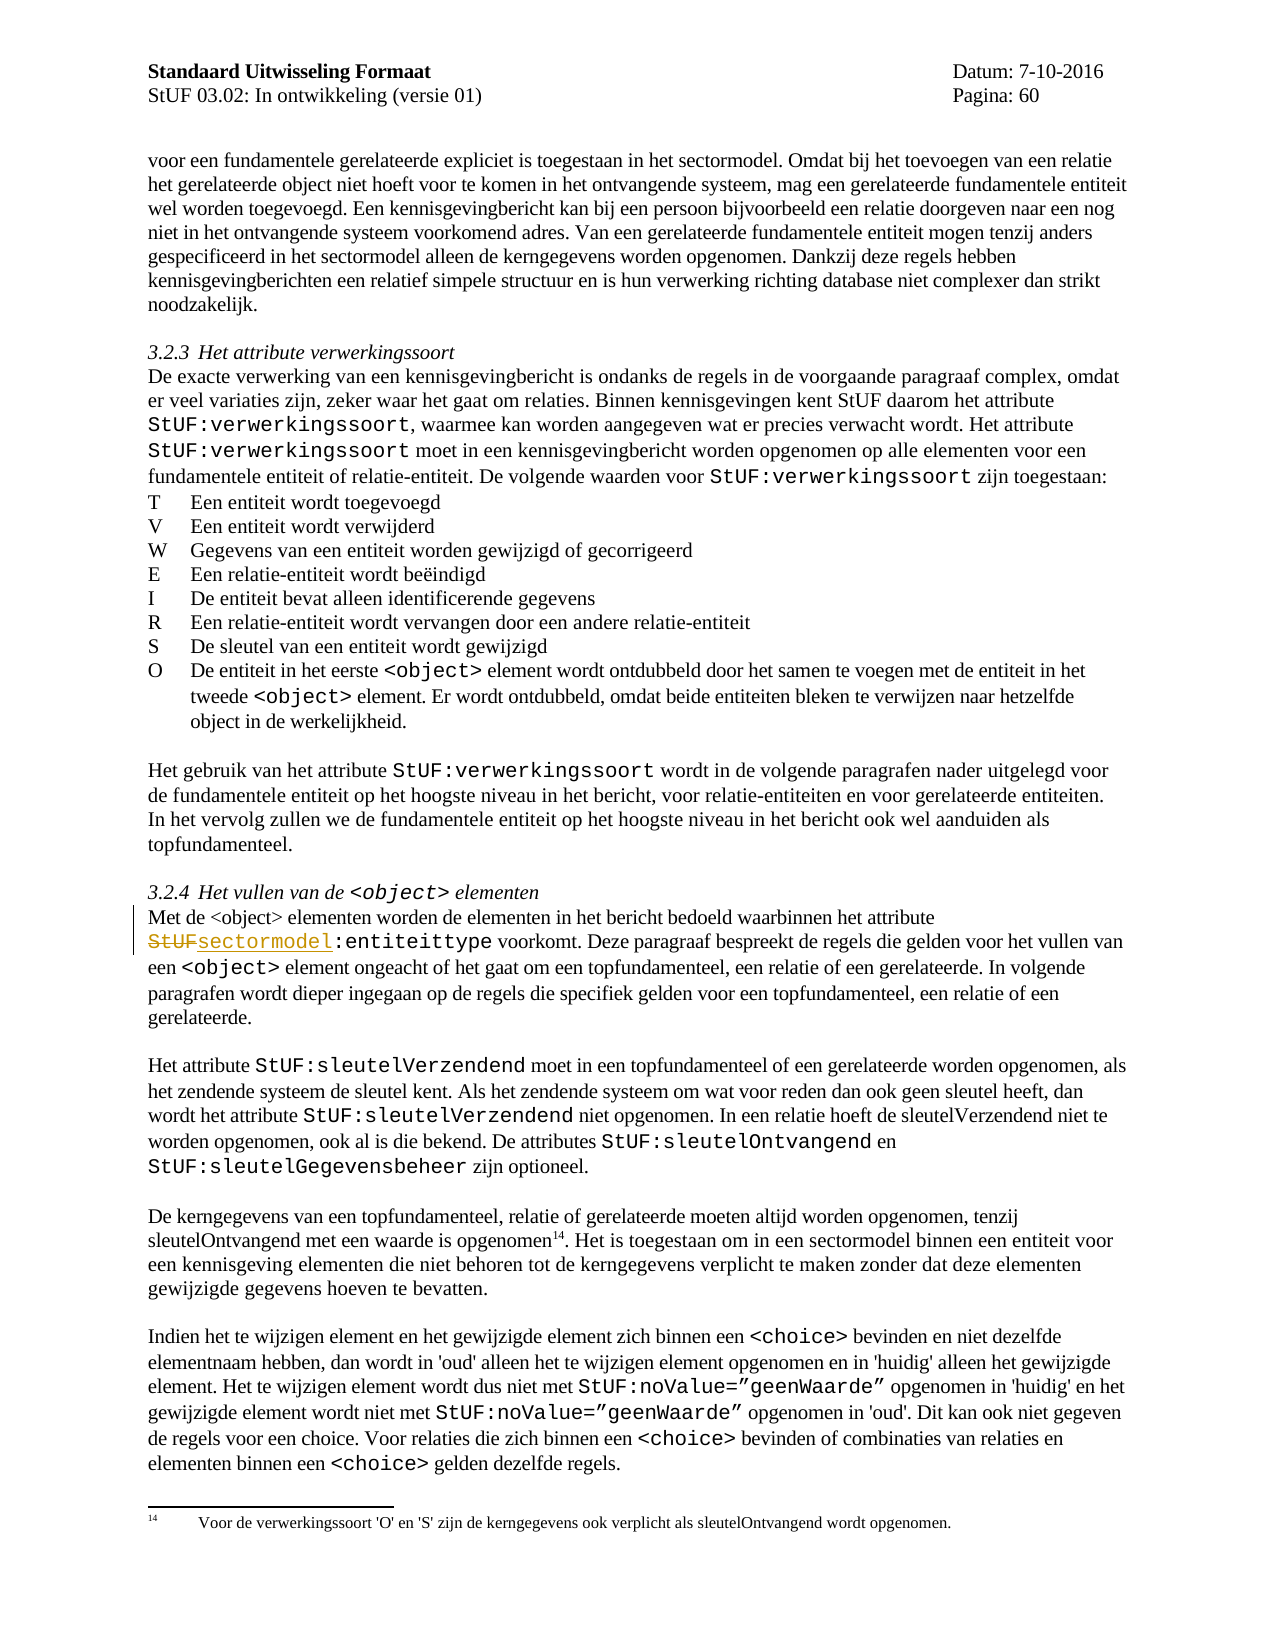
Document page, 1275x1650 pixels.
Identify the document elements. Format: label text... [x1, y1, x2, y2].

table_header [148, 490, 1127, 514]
text Indien het te wijzigen element en het gewijzigde element zich binnen een <choice> bevinden en niet dezelfde elementnaam hebben, dan wordt in 'oud' alleen het te wijzigen element opgenomen en in 'huidig' alleen het gewijzigde element. Het te wijzigen element wordt dus niet met StUF:noValue=”geenWaarde” opgenomen in 'huidig' en het gewijzigde element wordt niet met StUF:noValue=”geenWaarde” opgenomen in 'oud'. Dit kan ook niet gegeven de regels voor een choice. Voor relaties die zich binnen een <choice> bevinden of combinaties van relaties en elementen binnen een <choice> gelden dezelfde regels. [148, 1324, 1127, 1477]
text Het attribute StUF:sleutelVerzendend moet in een topfundamenteel of een gerelateerde worden opgenomen, als het zendende systeem de sleutel kent. Als het zendende systeem om wat voor reden dan ook geen sleutel heeft, dan wordt het attribute StUF:sleutelVerzendend niet opgenomen. In een relatie hoeft de sleutelVerzendend niet te worden opgenomen, ook al is die bekend. De attributes StUF:sleutelOntvangend en StUF:sleutelGegevensbeheer zijn optioneel. [148, 1053, 1127, 1180]
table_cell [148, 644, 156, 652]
text De kerngegevens van een topfundamenteel, relatie of gerelateerde moeten altijd worden opgenomen, tenzij sleutelOntvangend met een waarde is opgenomen. Het is toegestaan om in een sectormodel binnen een entiteit voor een kennisgeving elementen die niet behoren tot de kerngegevens verplicht te maken zonder dat deze elementen gewijzigde gegevens hoeven te bevatten. [148, 1204, 1127, 1300]
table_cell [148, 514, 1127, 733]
text Het gebruik van het attribute StUF:verwerkingssoort wordt in de volgende paragrafen nader uitgelegd voor de fundamentele entiteit op het hoogste niveau in het bericht, voor relatie-entiteiten en voor gerelateerde entiteiten. In het vervolg zullen we de fundamentele entiteit op het hoogste niveau in het bericht ook wel aanduiden als topfundamenteel. [148, 758, 1127, 856]
subtitle Het attribute verwerkingssoort [148, 340, 1127, 364]
text Met de <object> elementen worden de elementen in het bericht bedoeld waarbinnen het attribute :entiteittype voorkomt. Deze paragraaf bespreekt de regels die gelden voor het vullen van een <object> element ongeacht of het gaat om een topfundamenteel, een relatie of een gerelateerde. In volgende paragrafen wordt dieper ingegaan op de regels die specifiek gelden voor een topfundamenteel, een relatie of een gerelateerde. [148, 905, 1127, 1029]
subtitle Het vullen van de <object> elementen [148, 879, 1127, 905]
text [148, 148, 1127, 316]
text De exacte verwerking van een kennisgevingbericht is ondanks de regels in de voorgaande paragraaf complex, omdat er veel variaties zijn, zeker waar het gaat om relaties. Binnen kennisgevingen kent StUF daarom het attribute StUF:verwerkingssoort, waarmee kan worden aangegeven wat er precies verwacht wordt. Het attribute StUF:verwerkingssoort moet in een kennisgevingbericht worden opgenomen op alle elementen voor een fundamentele entiteit of relatie-entiteit. De volgende waarden voor StUF:verwerkingssoort zijn toegestaan: [148, 364, 1127, 489]
